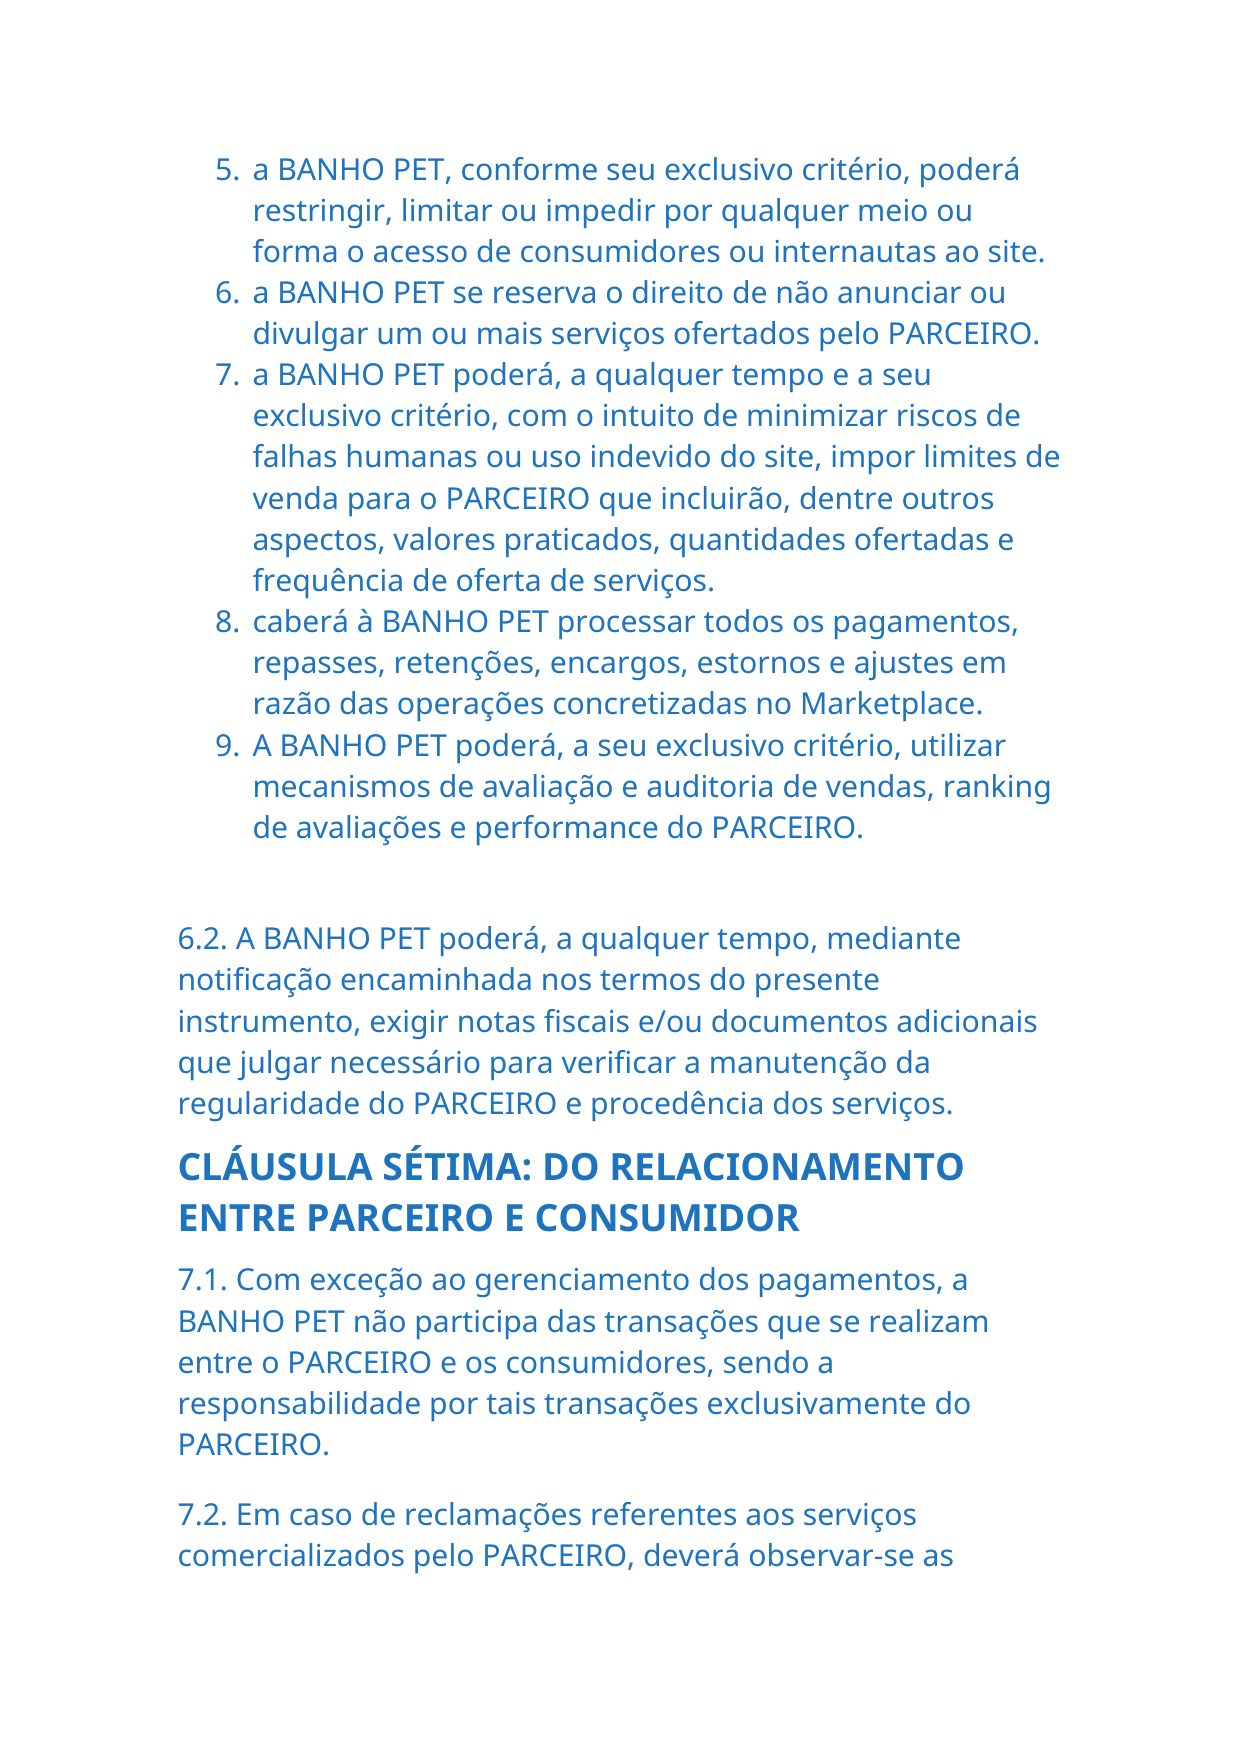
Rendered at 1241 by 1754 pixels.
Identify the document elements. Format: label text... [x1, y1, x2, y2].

text CLÁUSULA SÉTIMA: DO RELACIONAMENTO ENTRE PARCEIRO E CONSUMIDOR [177, 1140, 1063, 1242]
text 6.2. A BANHO PET poderá, a qualquer tempo, mediante notificação encaminhada nos termos do presente instrumento, exigir notas fiscais e/ou documentos adicionais que julgar necessário para verificar a manutenção da regularidade do PARCEIRO e procedência dos serviços. [177, 917, 1063, 1123]
list caberá à BANHO PET processar todos os pagamentos, repasses, retenções, encargos, estornos e ajustes em razão das operações concretizadas no Marketplace. [215, 600, 1063, 724]
text 7.1. Com exceção ao gerenciamento dos pagamentos, a BANHO PET não participa das transações que se realizam entre o PARCEIRO e os consumidores, sendo a responsabilidade por tais transações exclusivamente do PARCEIRO. [177, 1258, 1063, 1464]
list a BANHO PET se reserva o direito de não anunciar ou divulgar um ou mais serviços ofertados pelo PARCEIRO. [215, 271, 1063, 353]
list A BANHO PET poderá, a seu exclusivo critério, utilizar mecanismos de avaliação e auditoria de vendas, ranking de avaliações e performance do PARCEIRO. [215, 724, 1063, 847]
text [177, 1493, 1063, 1576]
list a BANHO PET, conforme seu exclusivo critério, poderá restringir, limitar ou impedir por qualquer meio ou forma o acesso de consumidores ou internautas ao site. [215, 148, 1063, 271]
list a BANHO PET poderá, a qualquer tempo e a seu exclusivo critério, com o intuito de minimizar riscos de falhas humanas ou uso indevido do site, impor limites de venda para o PARCEIRO que incluirão, dentre outros aspectos, valores praticados, quantidades ofertadas e frequência de oferta de serviços. [215, 353, 1063, 600]
